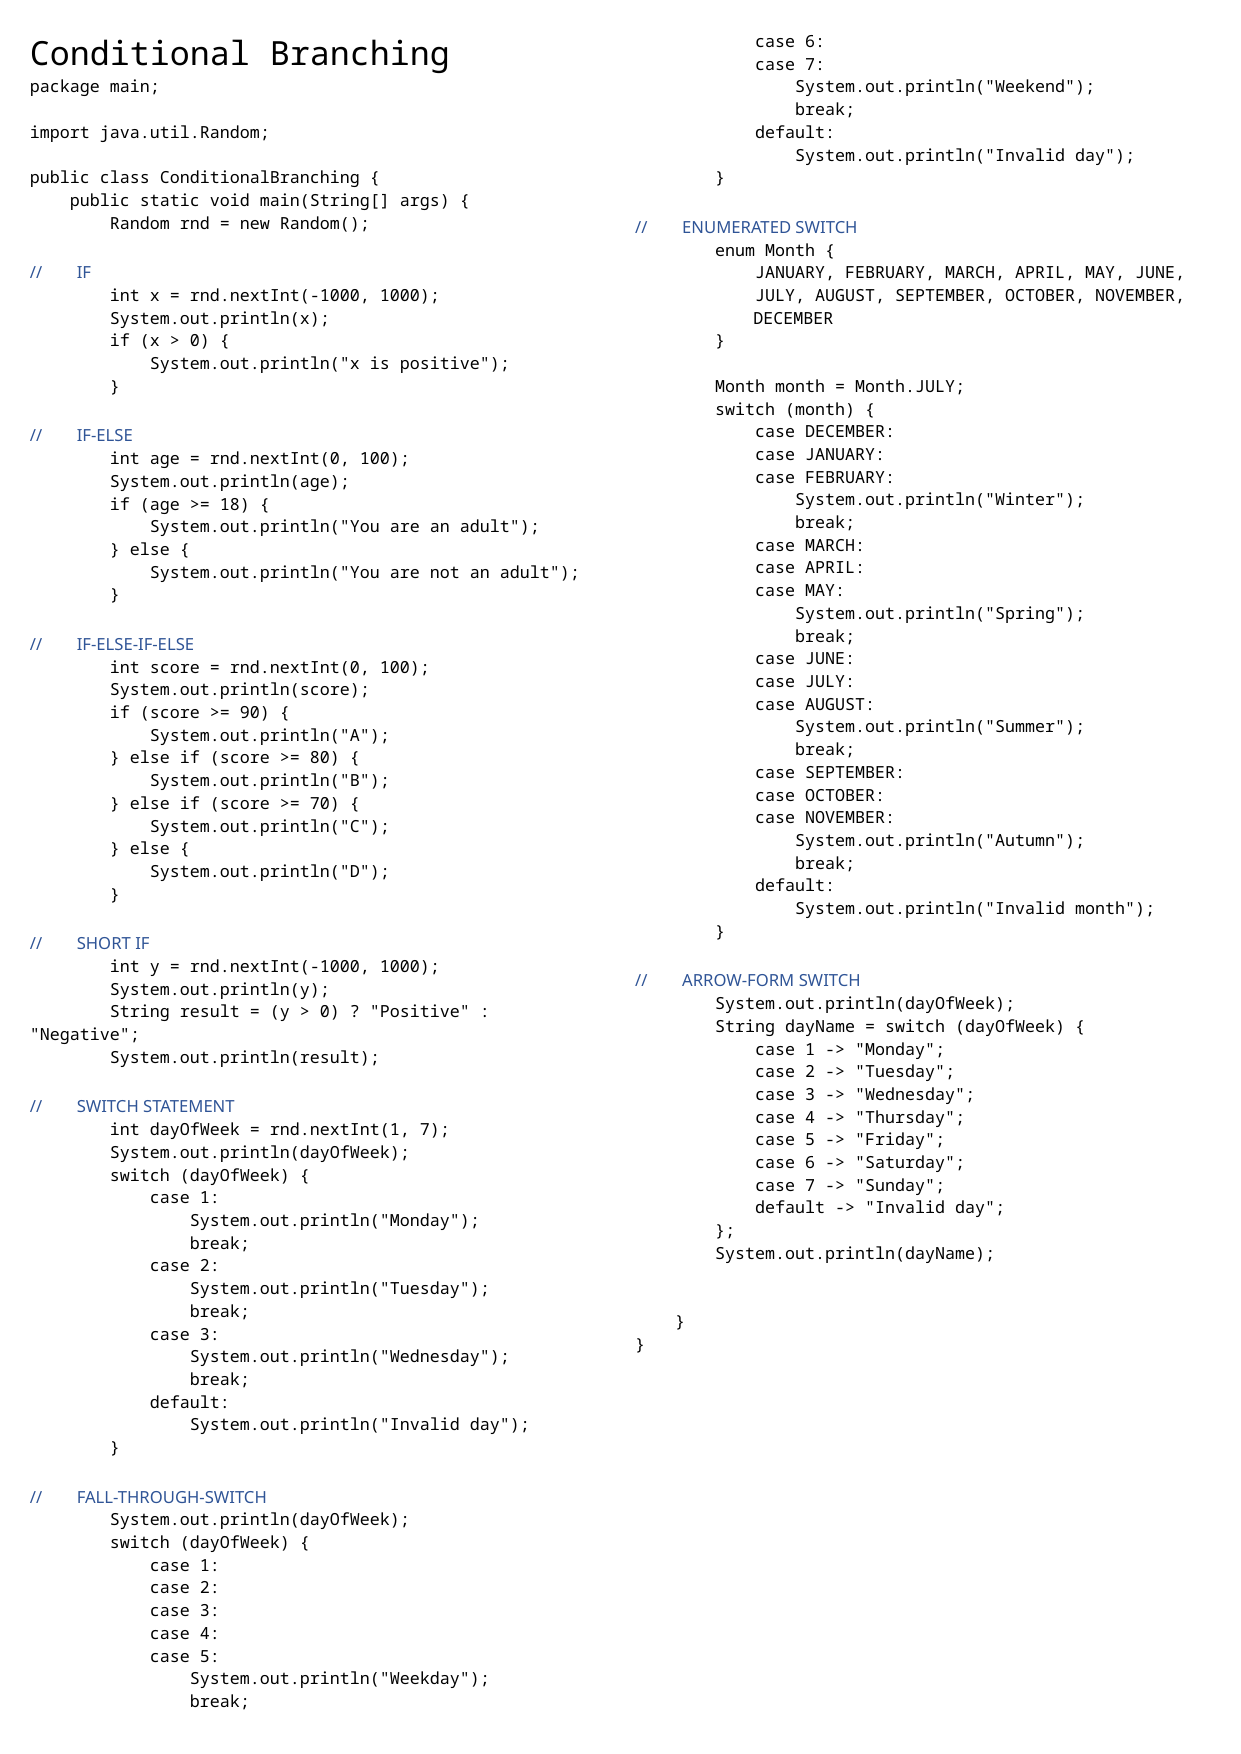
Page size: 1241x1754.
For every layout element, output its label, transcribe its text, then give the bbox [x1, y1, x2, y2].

text System.out.println("You are not an adult"); [29, 560, 605, 583]
text System.out.println(score); [29, 678, 605, 701]
text switch (month) { [635, 397, 1211, 420]
text break; [635, 851, 1211, 874]
text } [29, 583, 605, 606]
text case OCTOBER: [635, 783, 1211, 806]
text System.out.println("Autumn"); [635, 828, 1211, 851]
text case APRIL: [635, 556, 1211, 579]
text // FALL-THROUGH-SWITCH [29, 1485, 605, 1508]
text System.out.println("Spring"); [635, 601, 1211, 624]
text default: [635, 874, 1211, 897]
text // IF [29, 261, 605, 283]
text case DECEMBER: [635, 420, 1211, 442]
text } [29, 374, 605, 397]
text break; [29, 1299, 605, 1322]
text Random rnd = new Random(); [29, 211, 605, 234]
text case 5: [29, 1644, 605, 1667]
text String result = (y > 0) ? "Positive" : "Negative"; [29, 1000, 605, 1045]
text // IF-ELSE-IF-ELSE [29, 632, 605, 655]
text case FEBRUARY: [635, 465, 1211, 488]
text System.out.println(dayOfWeek); [635, 992, 1211, 1014]
text } [635, 166, 1211, 188]
text System.out.println("Winter"); [635, 488, 1211, 511]
text System.out.println("Weekday"); [29, 1667, 605, 1689]
text package main; [29, 75, 605, 98]
text System.out.println("Tuesday"); [29, 1277, 605, 1299]
text Month month = Month.JULY; [635, 374, 1211, 397]
text JANUARY, FEBRUARY, MARCH, APRIL, MAY, JUNE, [635, 261, 1211, 283]
text case 7 -> "Sunday"; [635, 1173, 1211, 1196]
text System.out.println(result); [29, 1045, 605, 1068]
text } [29, 882, 605, 905]
text case MARCH: [635, 533, 1211, 556]
text System.out.println(age); [29, 469, 605, 492]
text break; [635, 738, 1211, 760]
text } [635, 329, 1211, 352]
text }; [635, 1219, 1211, 1241]
text case 2 -> "Tuesday"; [635, 1060, 1211, 1082]
text break; [635, 511, 1211, 533]
text if (score >= 90) { [29, 701, 605, 723]
title Conditional Branching [29, 29, 605, 75]
text case 2: [29, 1576, 605, 1599]
text } [635, 1332, 1211, 1355]
text // ENUMERATED SWITCH [635, 215, 1211, 238]
text public class ConditionalBranching { [29, 166, 605, 188]
text default: [635, 120, 1211, 143]
text switch (dayOfWeek) { [29, 1531, 605, 1553]
text System.out.println("Summer"); [635, 715, 1211, 738]
text } [635, 1309, 1211, 1332]
text case 4: [29, 1621, 605, 1644]
text } else { [29, 537, 605, 560]
text case 3: [29, 1599, 605, 1621]
text System.out.println(dayName); [635, 1241, 1211, 1264]
text case JANUARY: [635, 442, 1211, 465]
text import java.util.Random; [29, 120, 605, 143]
text int age = rnd.nextInt(0, 100); [29, 447, 605, 469]
text System.out.println("Invalid day"); [29, 1413, 605, 1436]
text break; [29, 1367, 605, 1390]
text System.out.println("Invalid day"); [635, 143, 1211, 166]
text } [29, 1436, 605, 1458]
text case 1 -> "Monday"; [635, 1037, 1211, 1060]
text case SEPTEMBER: [635, 760, 1211, 783]
text break; [635, 98, 1211, 120]
text case 1: [29, 1553, 605, 1576]
text System.out.println(dayOfWeek); [29, 1140, 605, 1163]
text System.out.println("B"); [29, 769, 605, 791]
text } else if (score >= 80) { [29, 746, 605, 769]
text // IF-ELSE [29, 424, 605, 447]
text case JUNE: [635, 647, 1211, 669]
text case MAY: [635, 579, 1211, 601]
text case 4 -> "Thursday"; [635, 1105, 1211, 1128]
text case 7: [635, 52, 1211, 75]
text System.out.println("Monday"); [29, 1208, 605, 1231]
text System.out.println(x); [29, 306, 605, 329]
text case AUGUST: [635, 692, 1211, 715]
text System.out.println("x is positive"); [29, 352, 605, 374]
text System.out.println(dayOfWeek); [29, 1508, 605, 1531]
text System.out.println("C"); [29, 814, 605, 837]
text } else if (score >= 70) { [29, 791, 605, 814]
text String dayName = switch (dayOfWeek) { [635, 1014, 1211, 1037]
text System.out.println("A"); [29, 723, 605, 746]
text System.out.println("Wednesday"); [29, 1345, 605, 1367]
text case 3: [29, 1322, 605, 1345]
text case 6 -> "Saturday"; [635, 1151, 1211, 1173]
text case 3 -> "Wednesday"; [635, 1082, 1211, 1105]
text default -> "Invalid day"; [635, 1196, 1211, 1219]
text int dayOfWeek = rnd.nextInt(1, 7); [29, 1118, 605, 1140]
text } else { [29, 837, 605, 859]
text if (age >= 18) { [29, 492, 605, 515]
text System.out.println("Invalid month"); [635, 897, 1211, 919]
text // SHORT IF [29, 932, 605, 954]
text int y = rnd.nextInt(-1000, 1000); [29, 954, 605, 977]
text // ARROW-FORM SWITCH [635, 969, 1211, 992]
text System.out.println("D"); [29, 859, 605, 882]
text if (x > 0) { [29, 329, 605, 352]
text public static void main(String[] args) { [29, 188, 605, 211]
text JULY, AUGUST, SEPTEMBER, OCTOBER, NOVEMBER, DECEMBER [635, 283, 1211, 329]
text int x = rnd.nextInt(-1000, 1000); [29, 283, 605, 306]
text int score = rnd.nextInt(0, 100); [29, 655, 605, 678]
text switch (dayOfWeek) { [29, 1163, 605, 1186]
text enum Month { [635, 238, 1211, 261]
text case 5 -> "Friday"; [635, 1128, 1211, 1151]
text System.out.println("Weekend"); [635, 75, 1211, 98]
text case JULY: [635, 669, 1211, 692]
text break; [29, 1689, 605, 1712]
text break; [635, 624, 1211, 647]
text case 1: [29, 1186, 605, 1208]
text System.out.println(y); [29, 977, 605, 1000]
text case NOVEMBER: [635, 806, 1211, 828]
text System.out.println("You are an adult"); [29, 515, 605, 537]
text } [635, 919, 1211, 942]
text case 6: [635, 29, 1211, 52]
text break; [29, 1231, 605, 1254]
text // SWITCH STATEMENT [29, 1095, 605, 1118]
text default: [29, 1390, 605, 1413]
text case 2: [29, 1254, 605, 1277]
